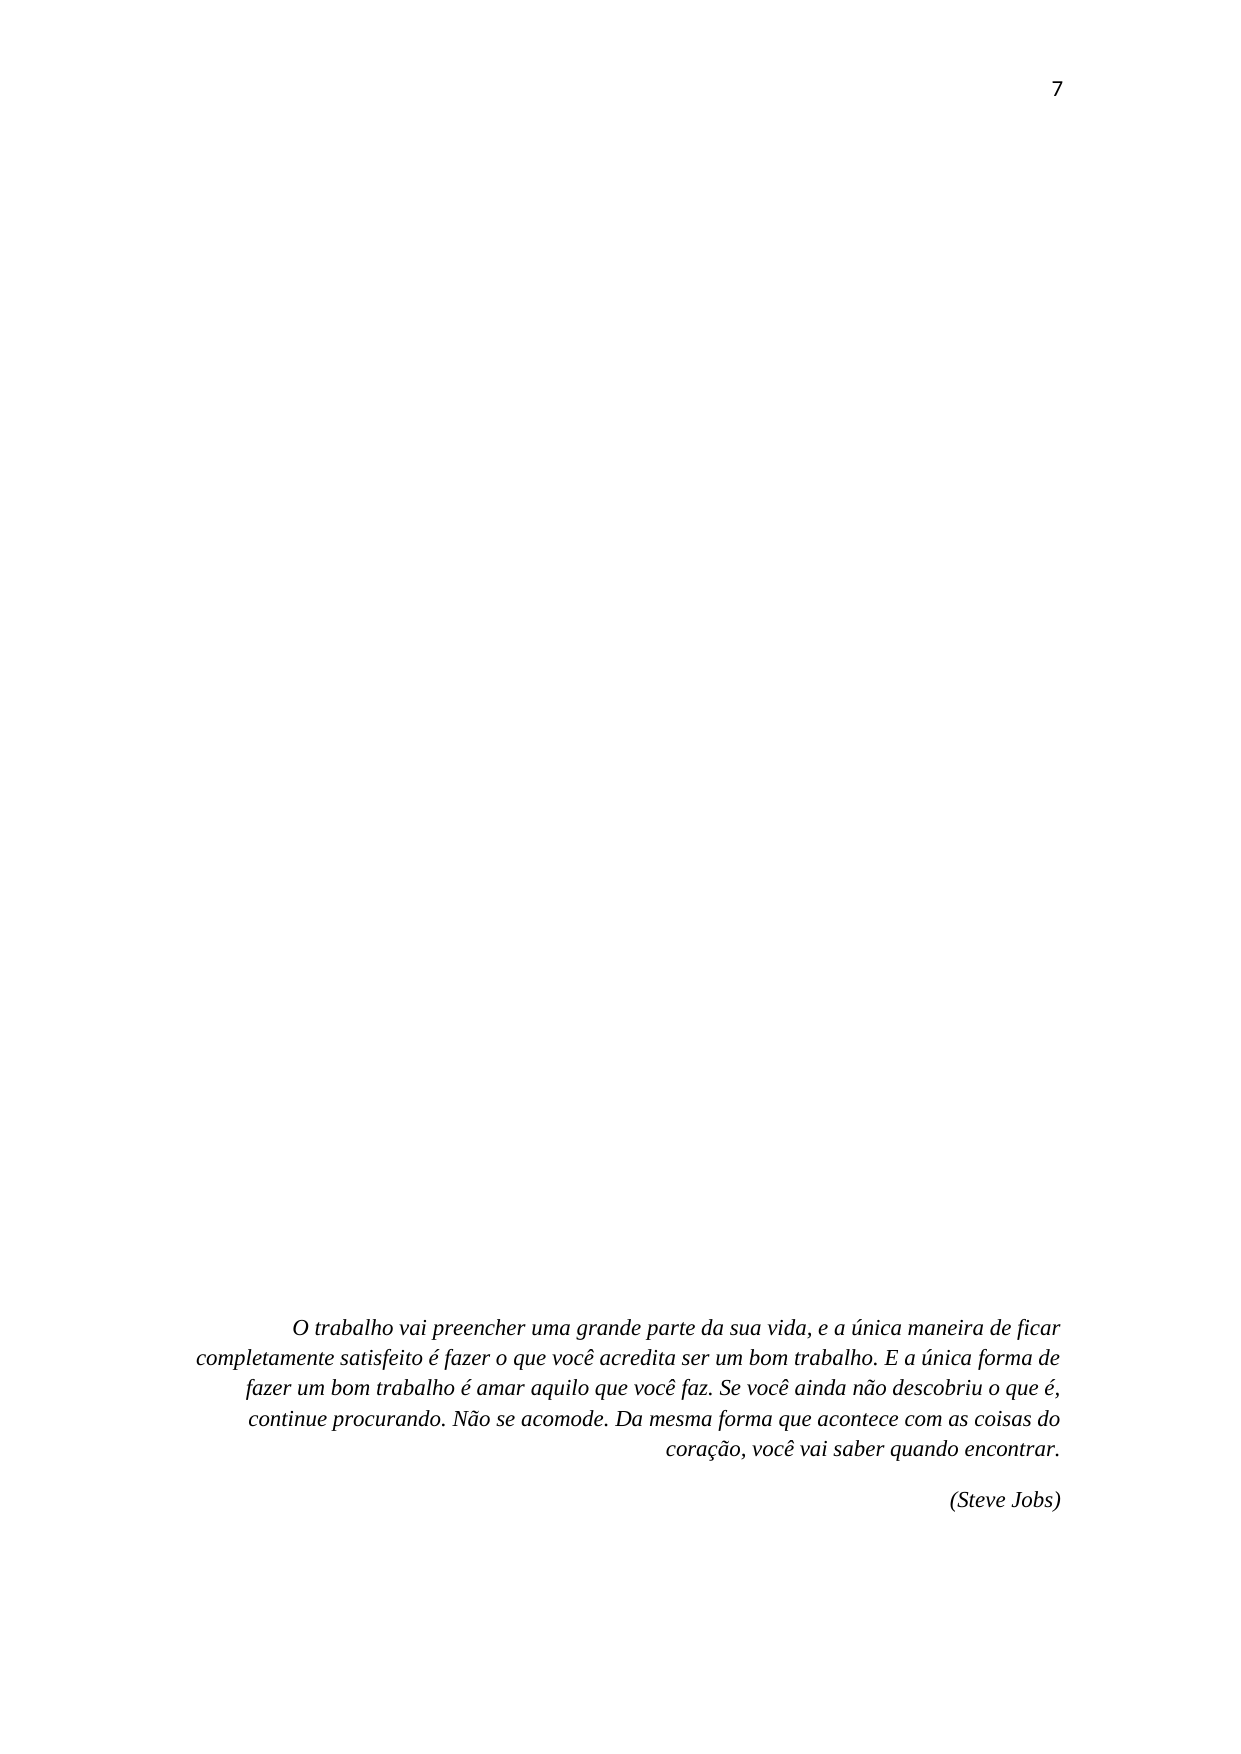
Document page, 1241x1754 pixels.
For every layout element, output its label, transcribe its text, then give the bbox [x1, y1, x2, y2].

text O trabalho vai preencher uma grande parte da sua vida, e a única maneira de ficar completamente satisfeito é fazer o que você acredita ser um bom trabalho. E a única forma de fazer um bom trabalho é amar aquilo que você faz. Se você ainda não descobriu o que é, continue procurando. Não se acomode. Da mesma forma que acontece com as coisas do coração, você vai saber quando encontrar. [177, 1314, 1063, 1461]
text (Steve Jobs) [177, 1486, 1063, 1512]
